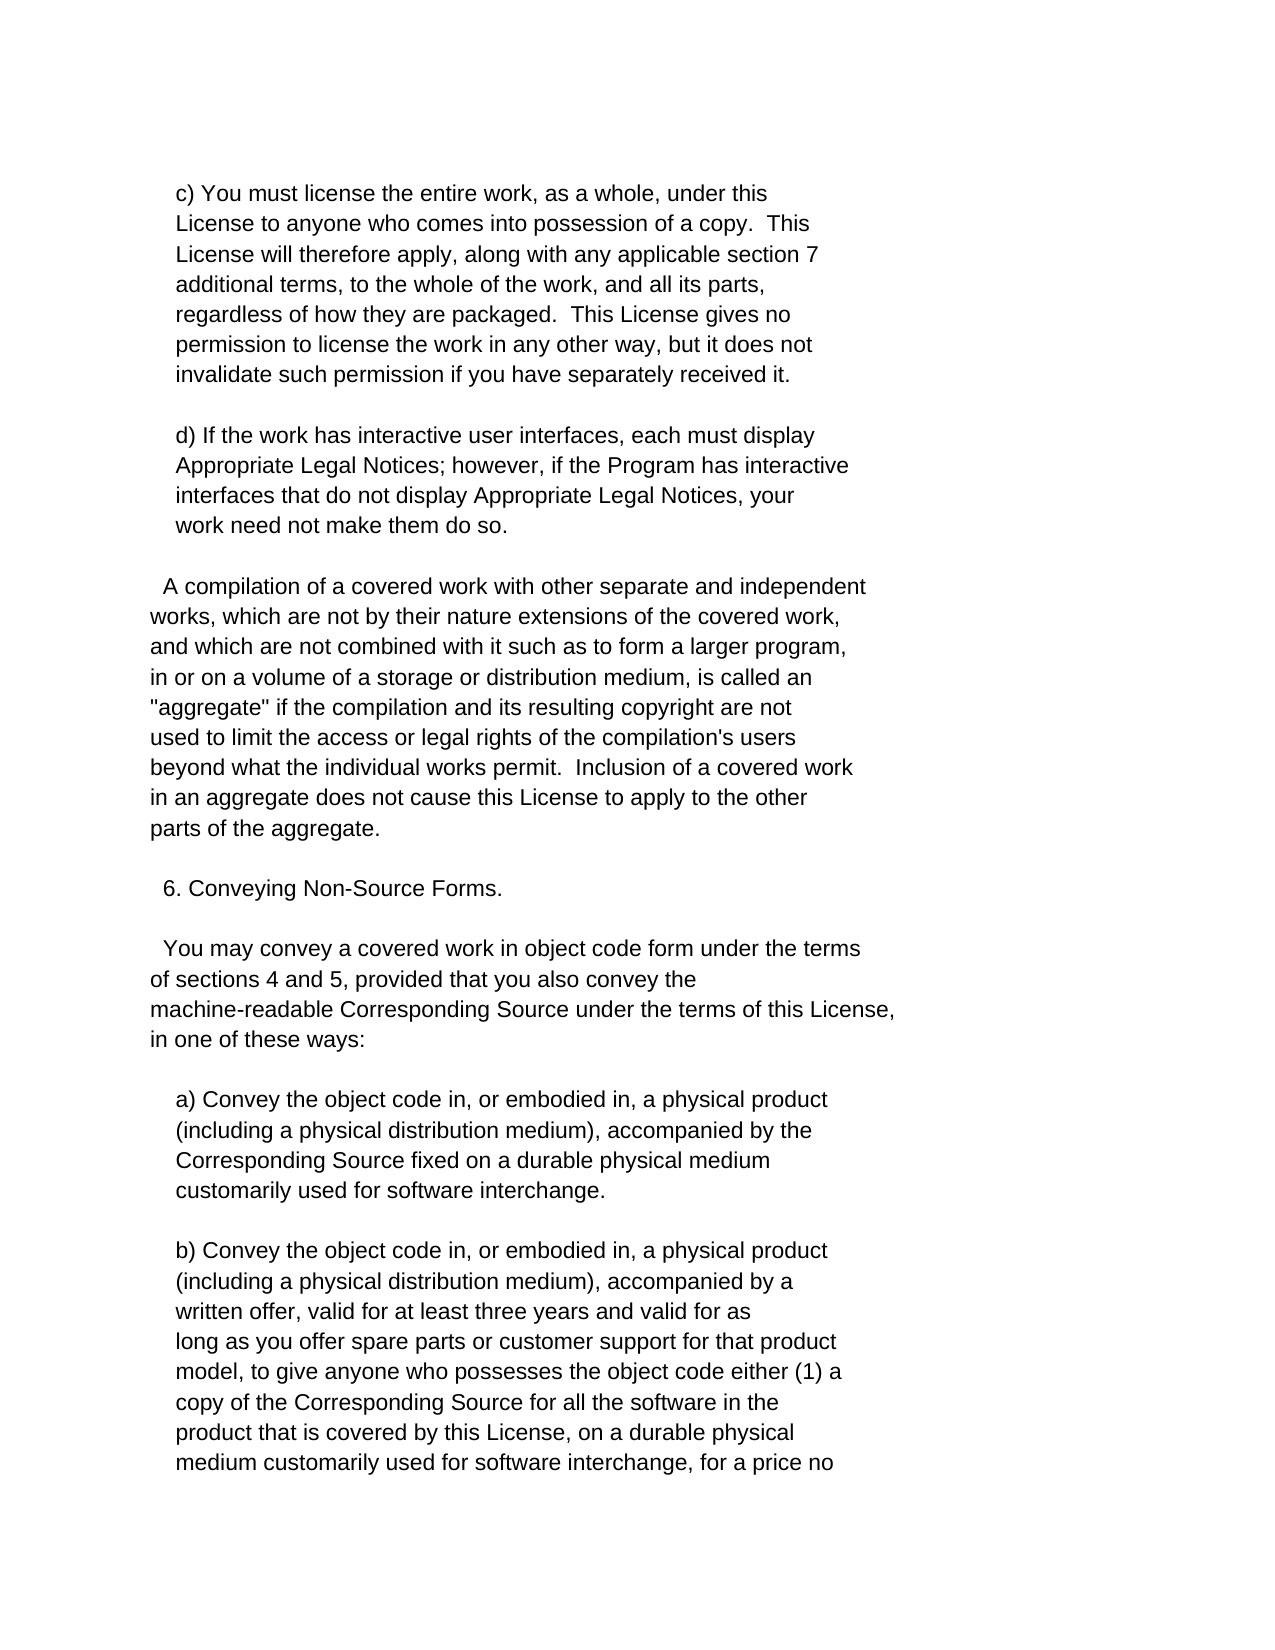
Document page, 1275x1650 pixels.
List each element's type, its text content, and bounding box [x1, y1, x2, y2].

text customarily used for software interchange. [150, 1177, 1125, 1203]
text regardless of how they are packaged. This License gives no [150, 301, 1125, 327]
text Appropriate Legal Notices; however, if the Program has interactive [150, 452, 1125, 478]
text b) Convey the object code in, or embodied in, a physical product [150, 1237, 1125, 1264]
text in or on a volume of a storage or distribution medium, is called an [150, 663, 1125, 690]
text long as you offer spare parts or customer support for that product [150, 1328, 1125, 1354]
text additional terms, to the whole of the work, and all its parts, [150, 271, 1125, 297]
text in an aggregate does not cause this License to apply to the other [150, 784, 1125, 811]
text License will therefore apply, along with any applicable section 7 [150, 241, 1125, 267]
text parts of the aggregate. [150, 814, 1125, 841]
text A compilation of a covered work with other separate and independent [150, 573, 1125, 599]
text model, to give anyone who possesses the object code either (1) a [150, 1358, 1125, 1385]
text License to anyone who comes into possession of a copy. This [150, 210, 1125, 237]
text 6. Conveying Non-Source Forms. [150, 875, 1125, 901]
text d) If the work has interactive user interfaces, each must display [150, 422, 1125, 448]
text and which are not combined with it such as to form a larger program, [150, 633, 1125, 660]
text You may convey a covered work in object code form under the terms [150, 935, 1125, 962]
text (including a physical distribution medium), accompanied by a [150, 1268, 1125, 1294]
text c) You must license the entire work, as a whole, under this [150, 180, 1125, 207]
text interfaces that do not display Appropriate Legal Notices, your [150, 482, 1125, 509]
text of sections 4 and 5, provided that you also convey the [150, 966, 1125, 992]
text in one of these ways: [150, 1026, 1125, 1052]
text medium customarily used for software interchange, for a price no [150, 1449, 1125, 1475]
text works, which are not by their nature extensions of the covered work, [150, 603, 1125, 629]
text machine-readable Corresponding Source under the terms of this License, [150, 996, 1125, 1022]
text written offer, valid for at least three years and valid for as [150, 1298, 1125, 1324]
text used to limit the access or legal rights of the compilation's users [150, 724, 1125, 750]
text a) Convey the object code in, or embodied in, a physical product [150, 1086, 1125, 1113]
text permission to license the work in any other way, but it does not [150, 331, 1125, 358]
text (including a physical distribution medium), accompanied by the [150, 1117, 1125, 1143]
text beyond what the individual works permit. Inclusion of a covered work [150, 754, 1125, 781]
text "aggregate" if the compilation and its resulting copyright are not [150, 694, 1125, 720]
text work need not make them do so. [150, 512, 1125, 539]
text Corresponding Source fixed on a durable physical medium [150, 1147, 1125, 1173]
text copy of the Corresponding Source for all the software in the [150, 1388, 1125, 1415]
text invalidate such permission if you have separately received it. [150, 361, 1125, 388]
text product that is covered by this License, on a durable physical [150, 1419, 1125, 1445]
